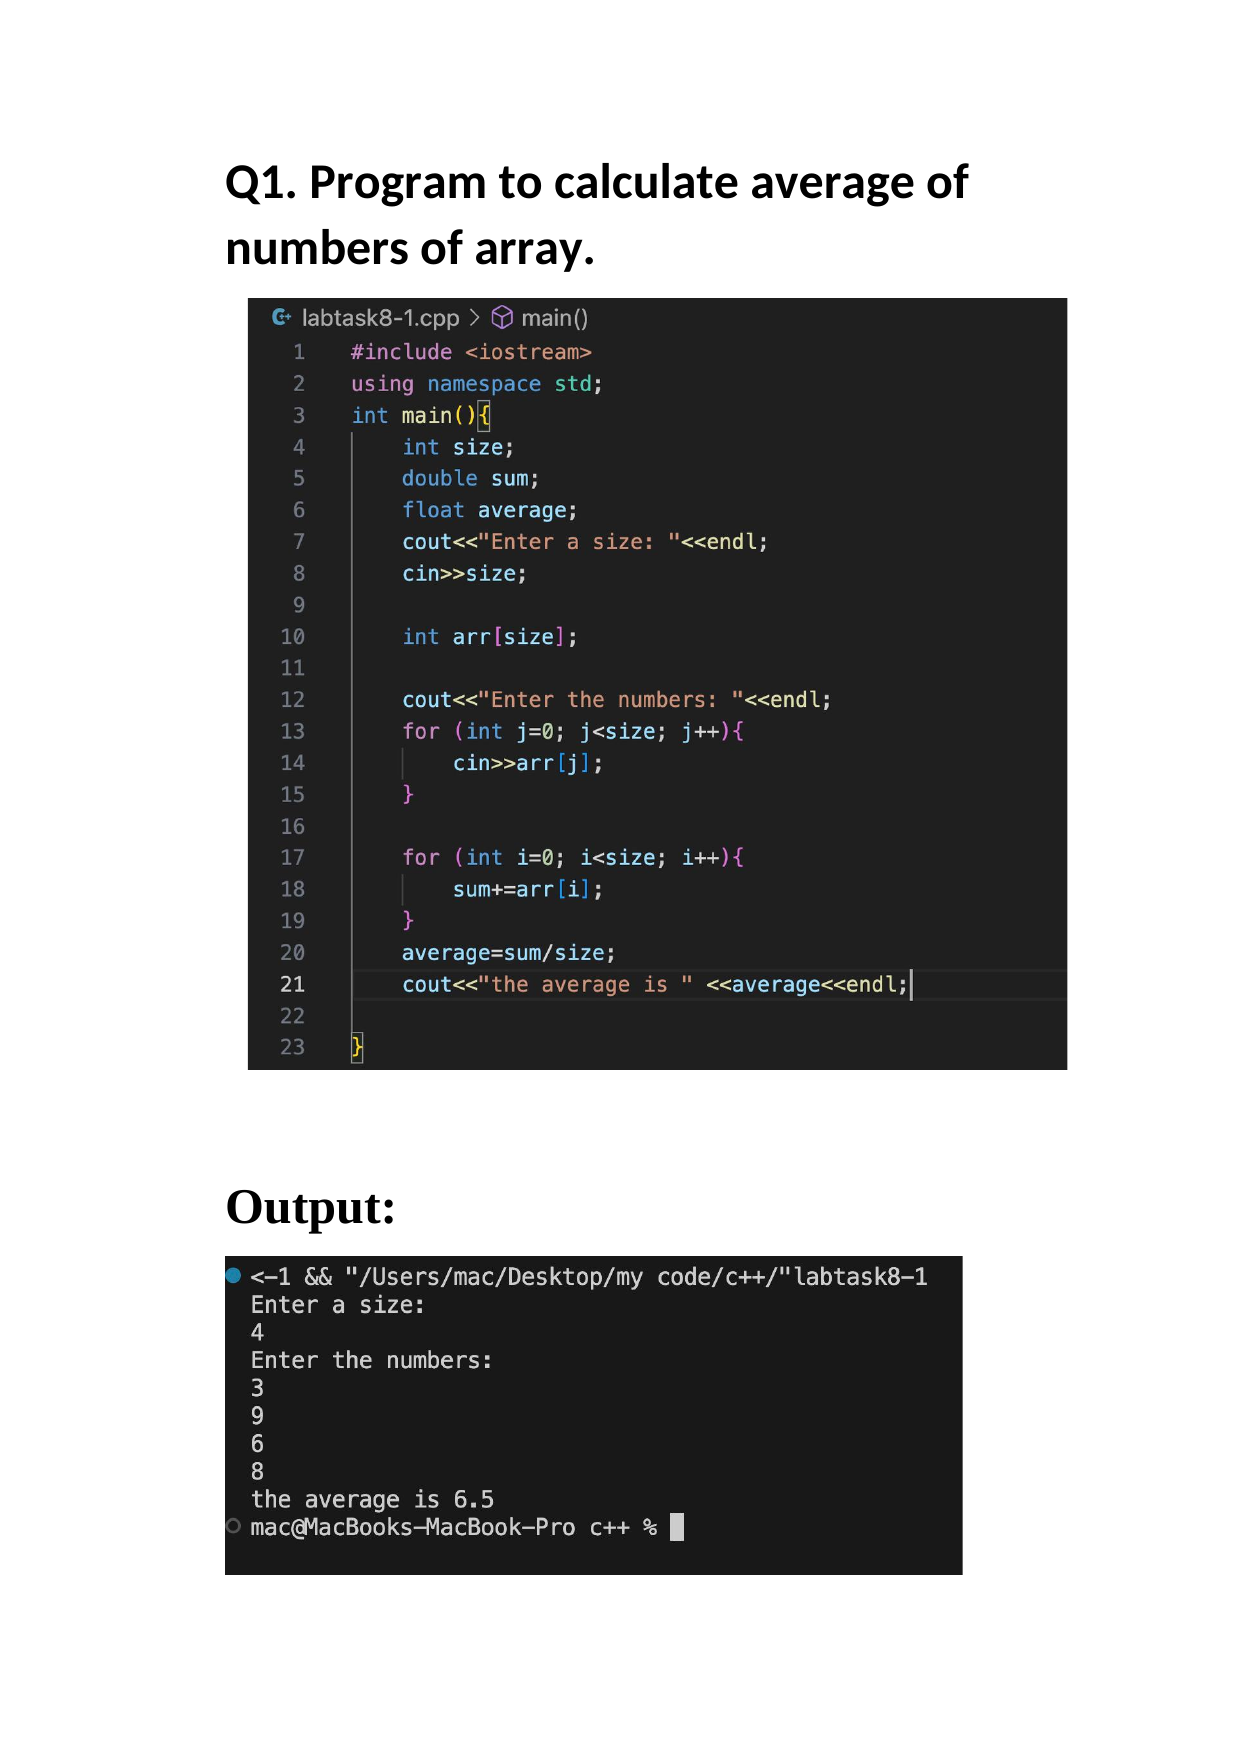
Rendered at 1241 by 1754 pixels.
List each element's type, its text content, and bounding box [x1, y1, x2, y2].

text Q1. Program to calculate average of numbers of array. [225, 150, 1090, 277]
text Output: [225, 1177, 1090, 1234]
picture [247, 298, 1068, 1070]
picture [225, 1256, 963, 1575]
